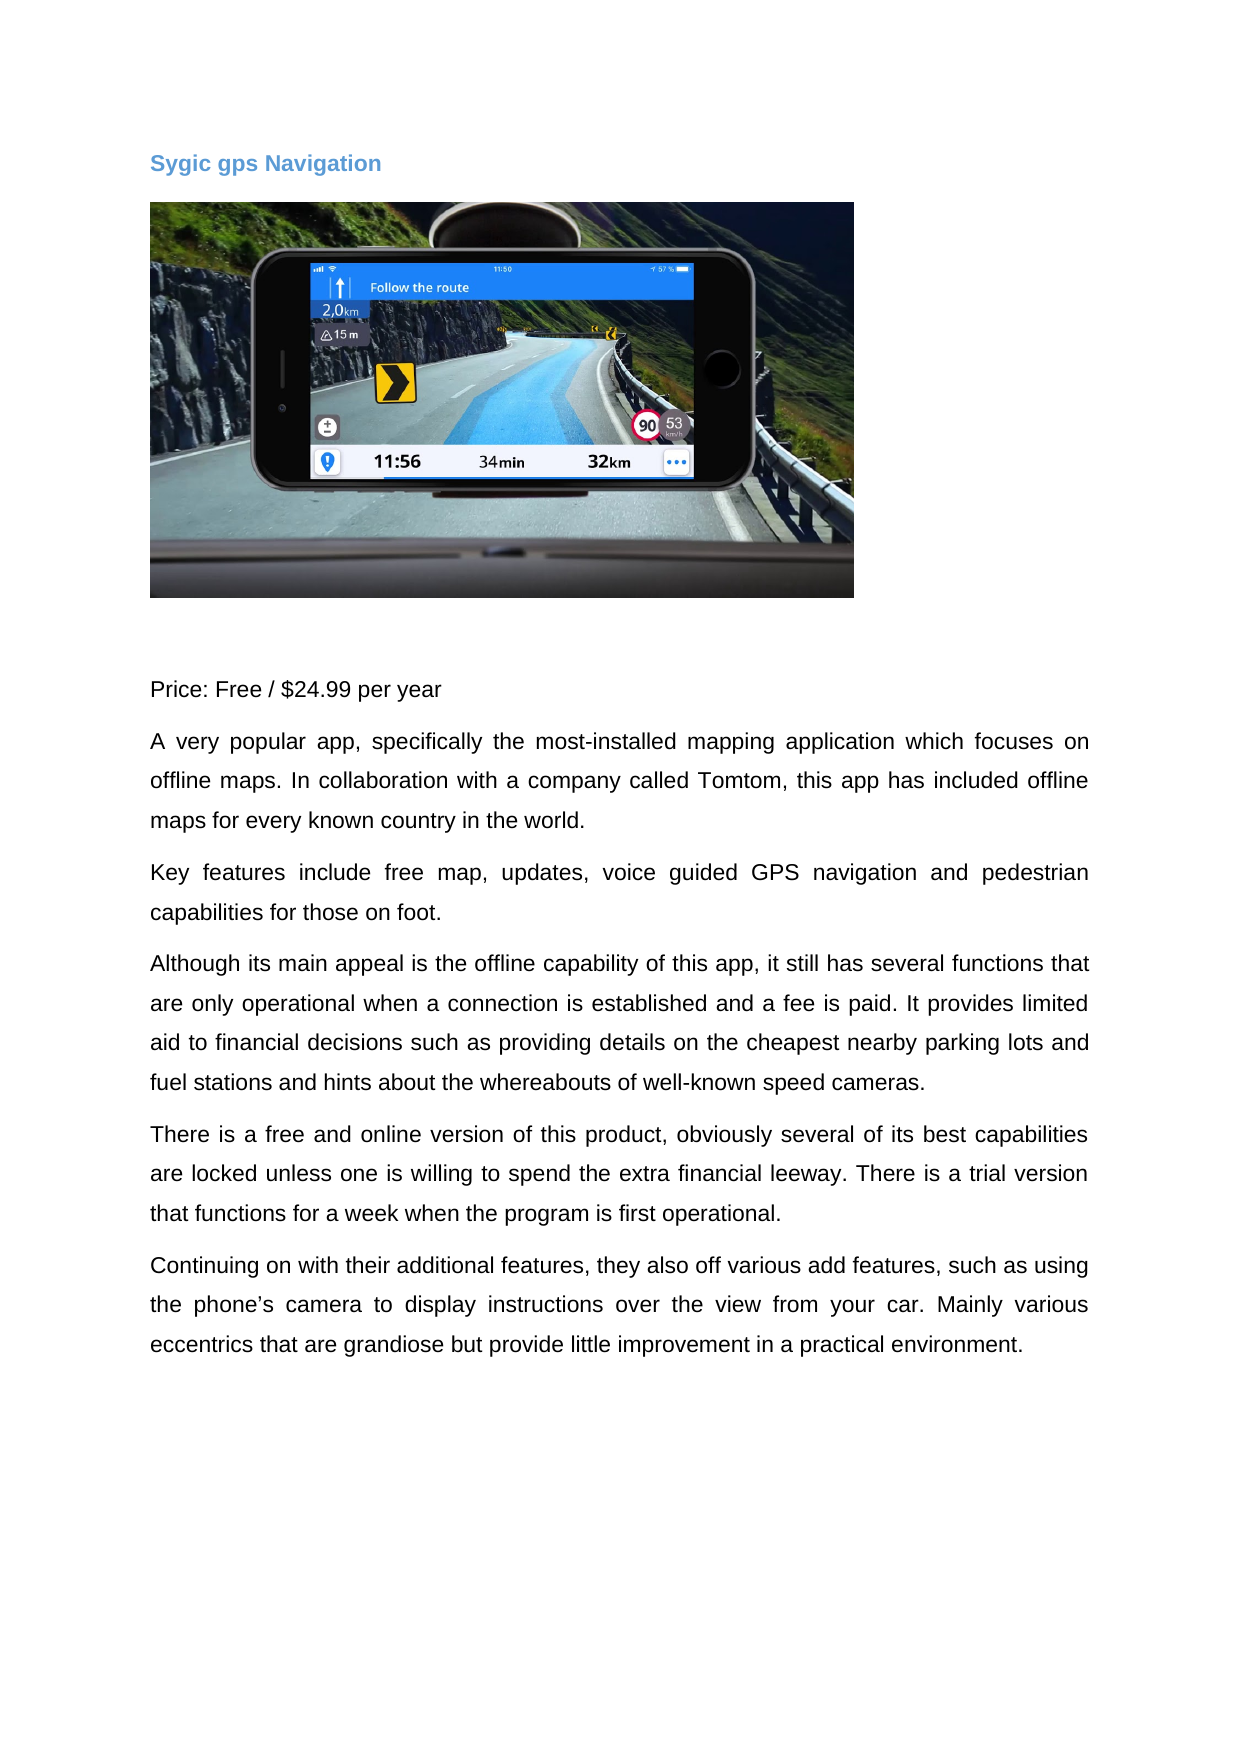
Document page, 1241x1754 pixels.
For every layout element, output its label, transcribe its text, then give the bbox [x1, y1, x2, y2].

text A very popular app, specifically the most-installed mapping application which focuses on offline maps. In collaboration with a company called Tomtom, this app has included offline maps for every known country in the world. [150, 728, 1090, 833]
text Price: Free / $24.99 per year [150, 676, 1090, 702]
picture [150, 202, 854, 598]
text Continuing on with their additional features, they also off various add features, such as using the phone’s camera to display instructions over the view from your car. Mainly various eccentrics that are grandiose but provide little improvement in a practical environment. [150, 1252, 1090, 1357]
text Key features include free map, updates, voice guided GPS navigation and pedestrian capabilities for those on foot. [150, 859, 1090, 925]
text Sygic gps Navigation [150, 150, 1090, 176]
text Although its main appeal is the offline capability of this app, it still has several functions that are only operational when a connection is established and a fee is paid. It provides limited aid to financial decisions such as providing details on the cheapest nearby parking lots and fuel stations and hints about the whereabouts of well-known speed cameras. [150, 950, 1090, 1095]
text There is a free and online version of this product, obviously several of its best capabilities are locked unless one is willing to spend the extra financial leeway. There is a trial version that functions for a week when the program is first operational. [150, 1121, 1090, 1226]
